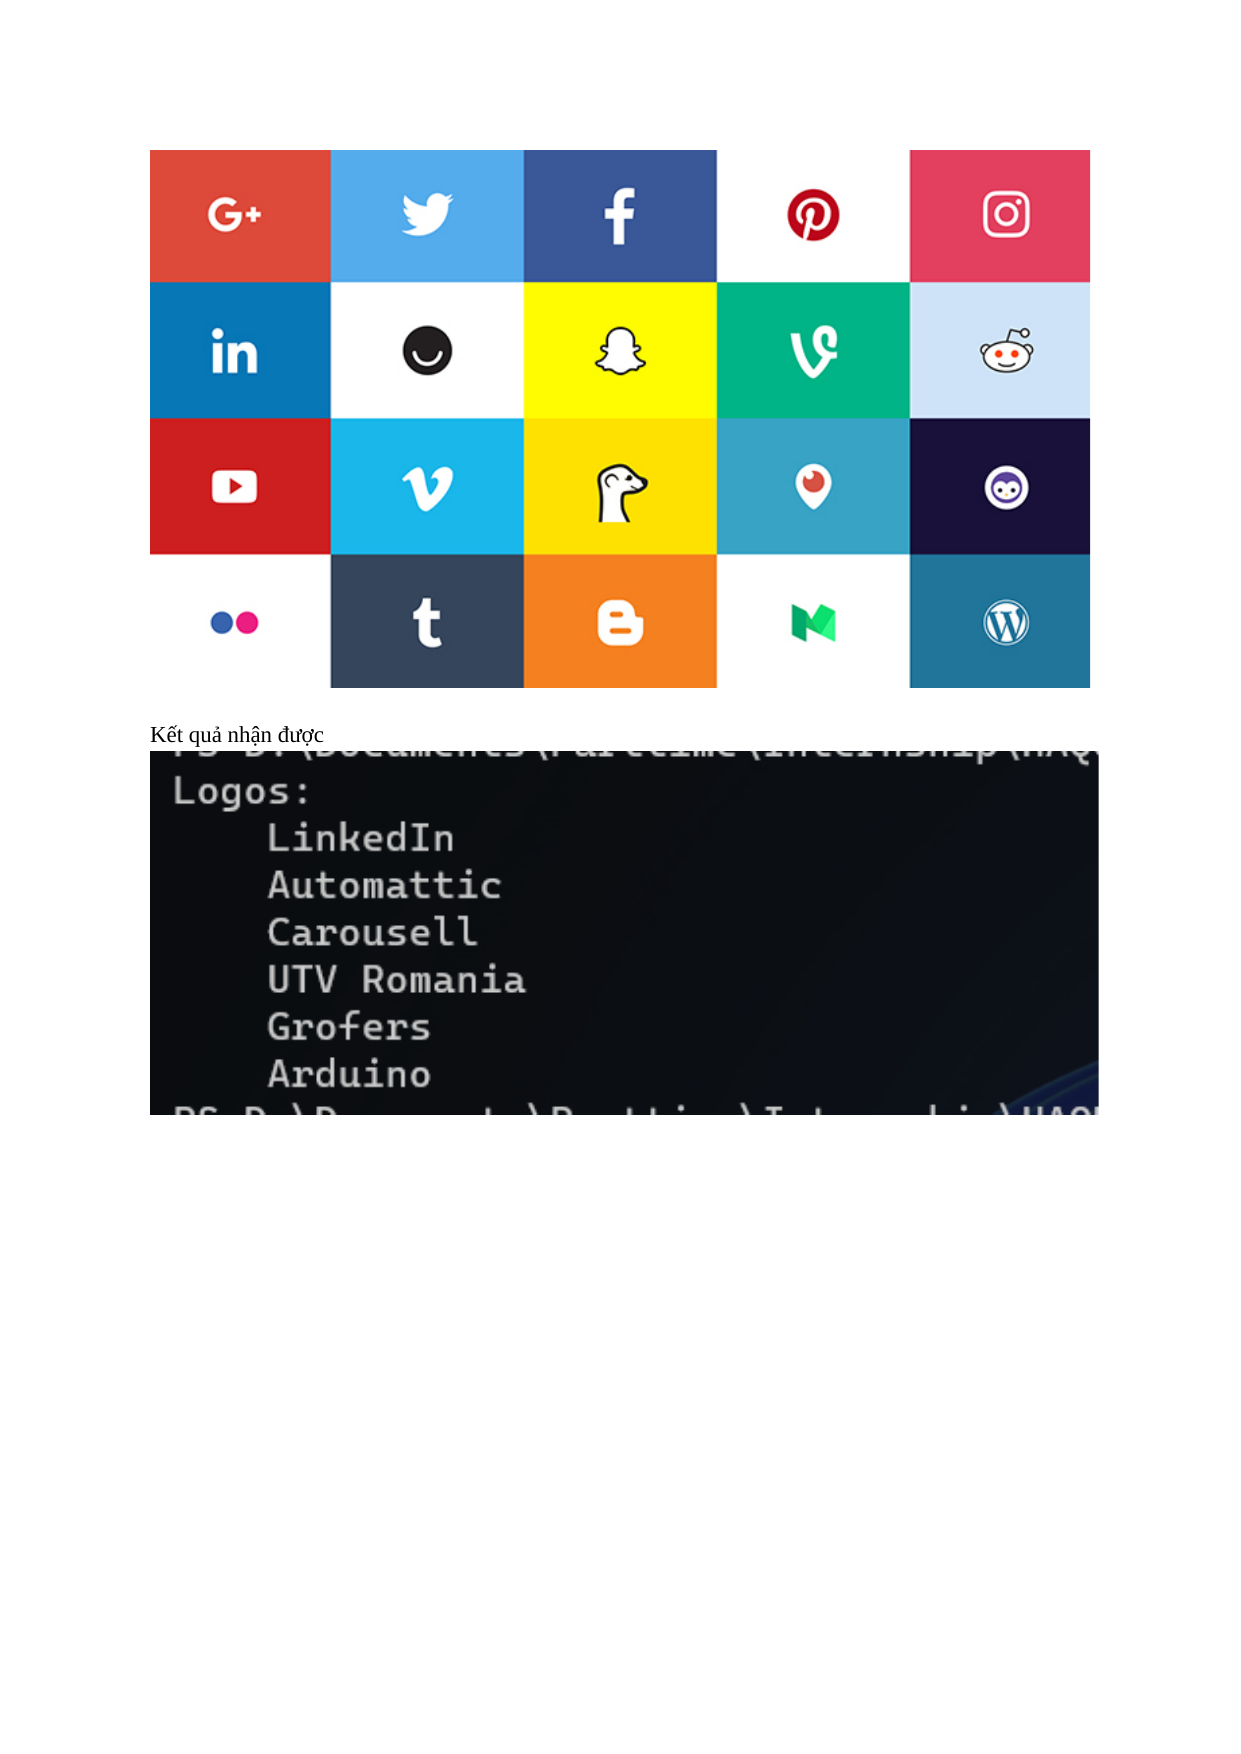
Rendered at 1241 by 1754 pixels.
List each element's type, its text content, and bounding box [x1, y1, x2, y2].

picture [150, 751, 1099, 1115]
text Kết quả nhận được [150, 722, 1090, 748]
picture [150, 150, 1091, 688]
